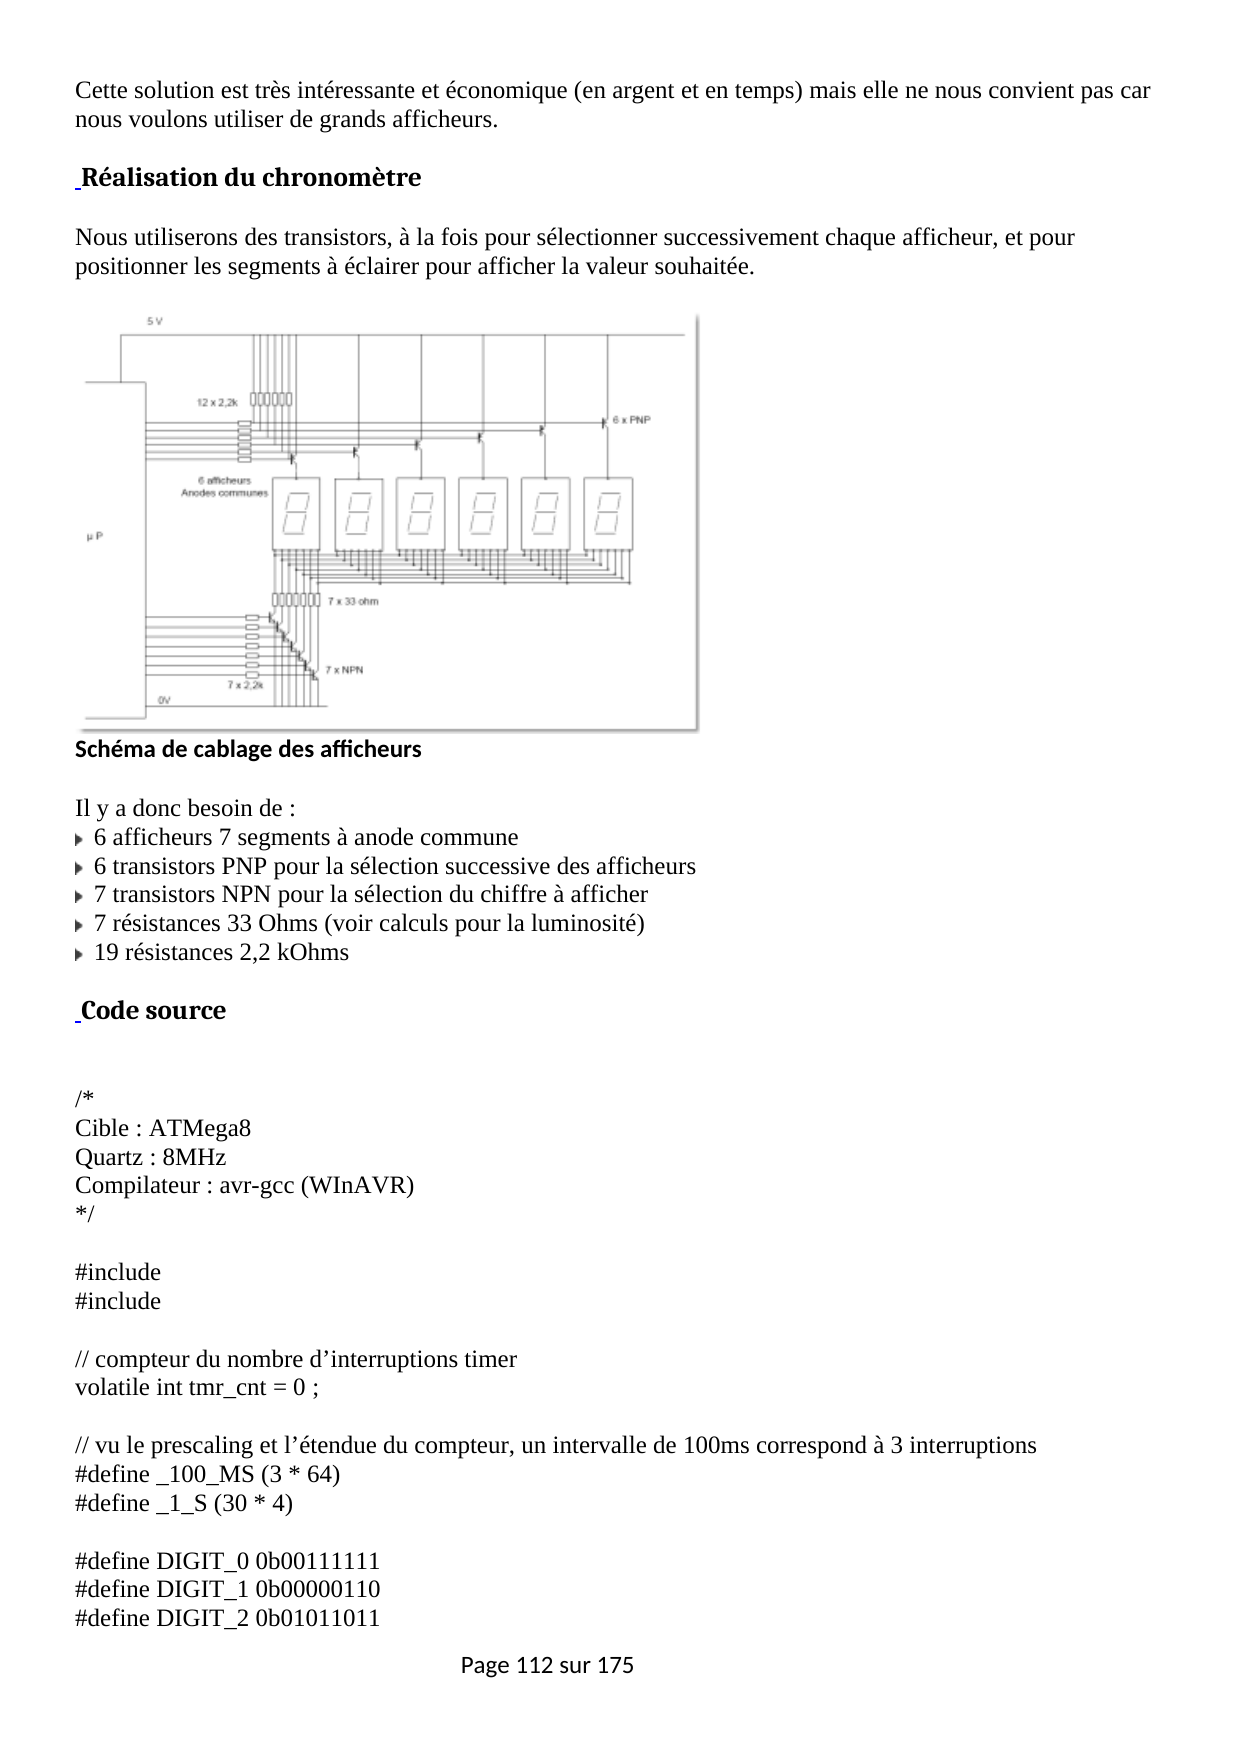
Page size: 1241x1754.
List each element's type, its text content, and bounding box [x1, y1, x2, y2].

text // vu le prescaling et l’étendue du compteur, un intervalle de 100ms correspond à 3 interruptions #define _100_MS (3 * 64) #define _1_S (30 * 4) [75, 1430, 1165, 1517]
text Cette solution est très intéressante et économique (en argent et en temps) mais elle ne nous convient pas car nous voulons utiliser de grands afficheurs. [75, 75, 1165, 132]
picture [75, 914, 88, 932]
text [75, 1546, 1165, 1632]
picture [75, 857, 88, 875]
text Schéma de cablage des afficheurs [75, 734, 1165, 764]
text Il y a donc besoin de : 6 afficheurs 7 segments à anode commune 6 transistors PNP pour la sélection successive des afficheurs 7 transistors NPN pour la sélection du chiffre à afficher 7 résistances 33 Ohms (voir calculs pour la luminosité) 19 résistances 2,2 kOhms [75, 793, 1165, 966]
picture [75, 308, 700, 734]
picture [75, 885, 88, 903]
text #include #include [75, 1257, 1165, 1314]
text /* Cible : ATMega8 Quartz : 8MHz Compilateur : avr-gcc (WInAVR) */ [75, 1055, 1165, 1228]
subtitle Code source [75, 995, 1165, 1026]
picture [75, 943, 88, 961]
text // compteur du nombre d’interruptions timer volatile int tmr_cnt = 0 ; [75, 1344, 1165, 1401]
picture [75, 828, 88, 846]
subtitle Réalisation du chronomètre [75, 162, 1165, 193]
text Nous utiliserons des transistors, à la fois pour sélectionner successivement chaque afficheur, et pour positionner les segments à éclairer pour afficher la valeur souhaitée. [75, 222, 1165, 279]
